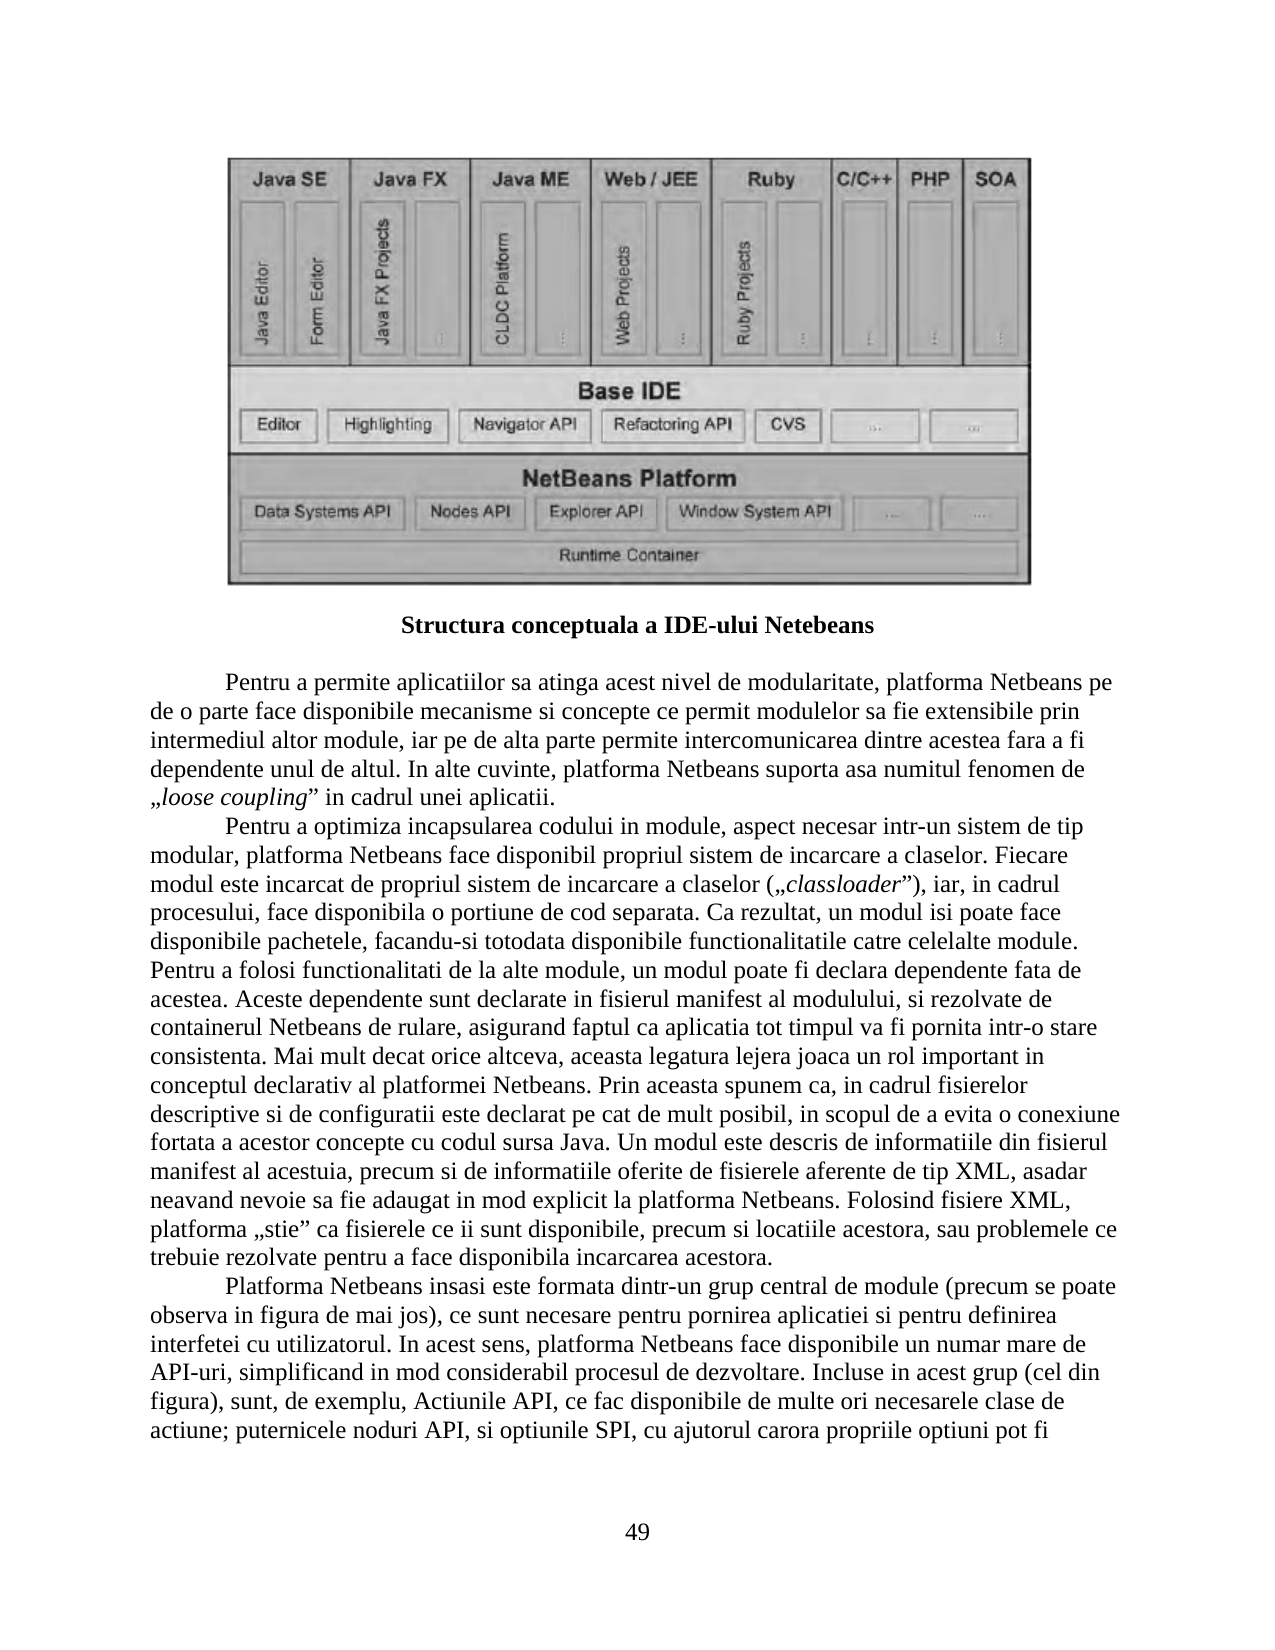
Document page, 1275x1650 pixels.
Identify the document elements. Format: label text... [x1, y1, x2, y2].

text Pentru a optimiza incapsularea codului in module, aspect necesar intr-un sistem de tip modular, platforma Netbeans face disponibil propriul sistem de incarcare a claselor. Fiecare modul este incarcat de propriul sistem de incarcare a claselor („classloader”), iar, in cadrul procesului, face disponibila o portiune de cod separata. Ca rezultat, un modul isi poate face disponibile pachetele, facandu-si totodata disponibile functionalitatile catre celelalte module. Pentru a folosi functionalitati de la alte module, un modul poate fi declara dependente fata de acestea. Aceste dependente sunt declarate in fisierul manifest al modulului, si rezolvate de containerul Netbeans de rulare, asigurand faptul ca aplicatia tot timpul va fi pornita intr-o stare consistenta. Mai mult decat orice altceva, aceasta legatura lejera joaca un rol important in conceptul declarativ al platformei Netbeans. Prin aceasta spunem ca, in cadrul fisierelor descriptive si de configuratii este declarat pe cat de mult posibil, in scopul de a evita o conexiune fortata a acestor concepte cu codul sursa Java. Un modul este descris de informatiile din fisierul manifest al acestuia, precum si de informatiile oferite de fisierele aferente de tip XML, asadar neavand nevoie sa fie adaugat in mod explicit la platforma Netbeans. Folosind fisiere XML, platforma „stie” ca fisierele ce ii sunt disponibile, precum si locatiile acestora, sau problemele ce trebuie rezolvate pentru a face disponibila incarcarea acestora. [150, 811, 1125, 1271]
text Structura conceptuala a IDE-ului Netebeans [150, 524, 1125, 639]
text Pentru a permite aplicatiilor sa atinga acest nivel de modularitate, platforma Netbeans pe de o parte face disponibile mecanisme si concepte ce permit modulelor sa fie extensibile prin intermediul altor module, iar pe de alta parte permite intercomunicarea dintre acestea fara a fi dependente unul de altul. In alte cuvinte, platforma Netbeans suporta asa numitul fenomen de „loose coupling” in cadrul unei aplicatii. [150, 667, 1125, 811]
